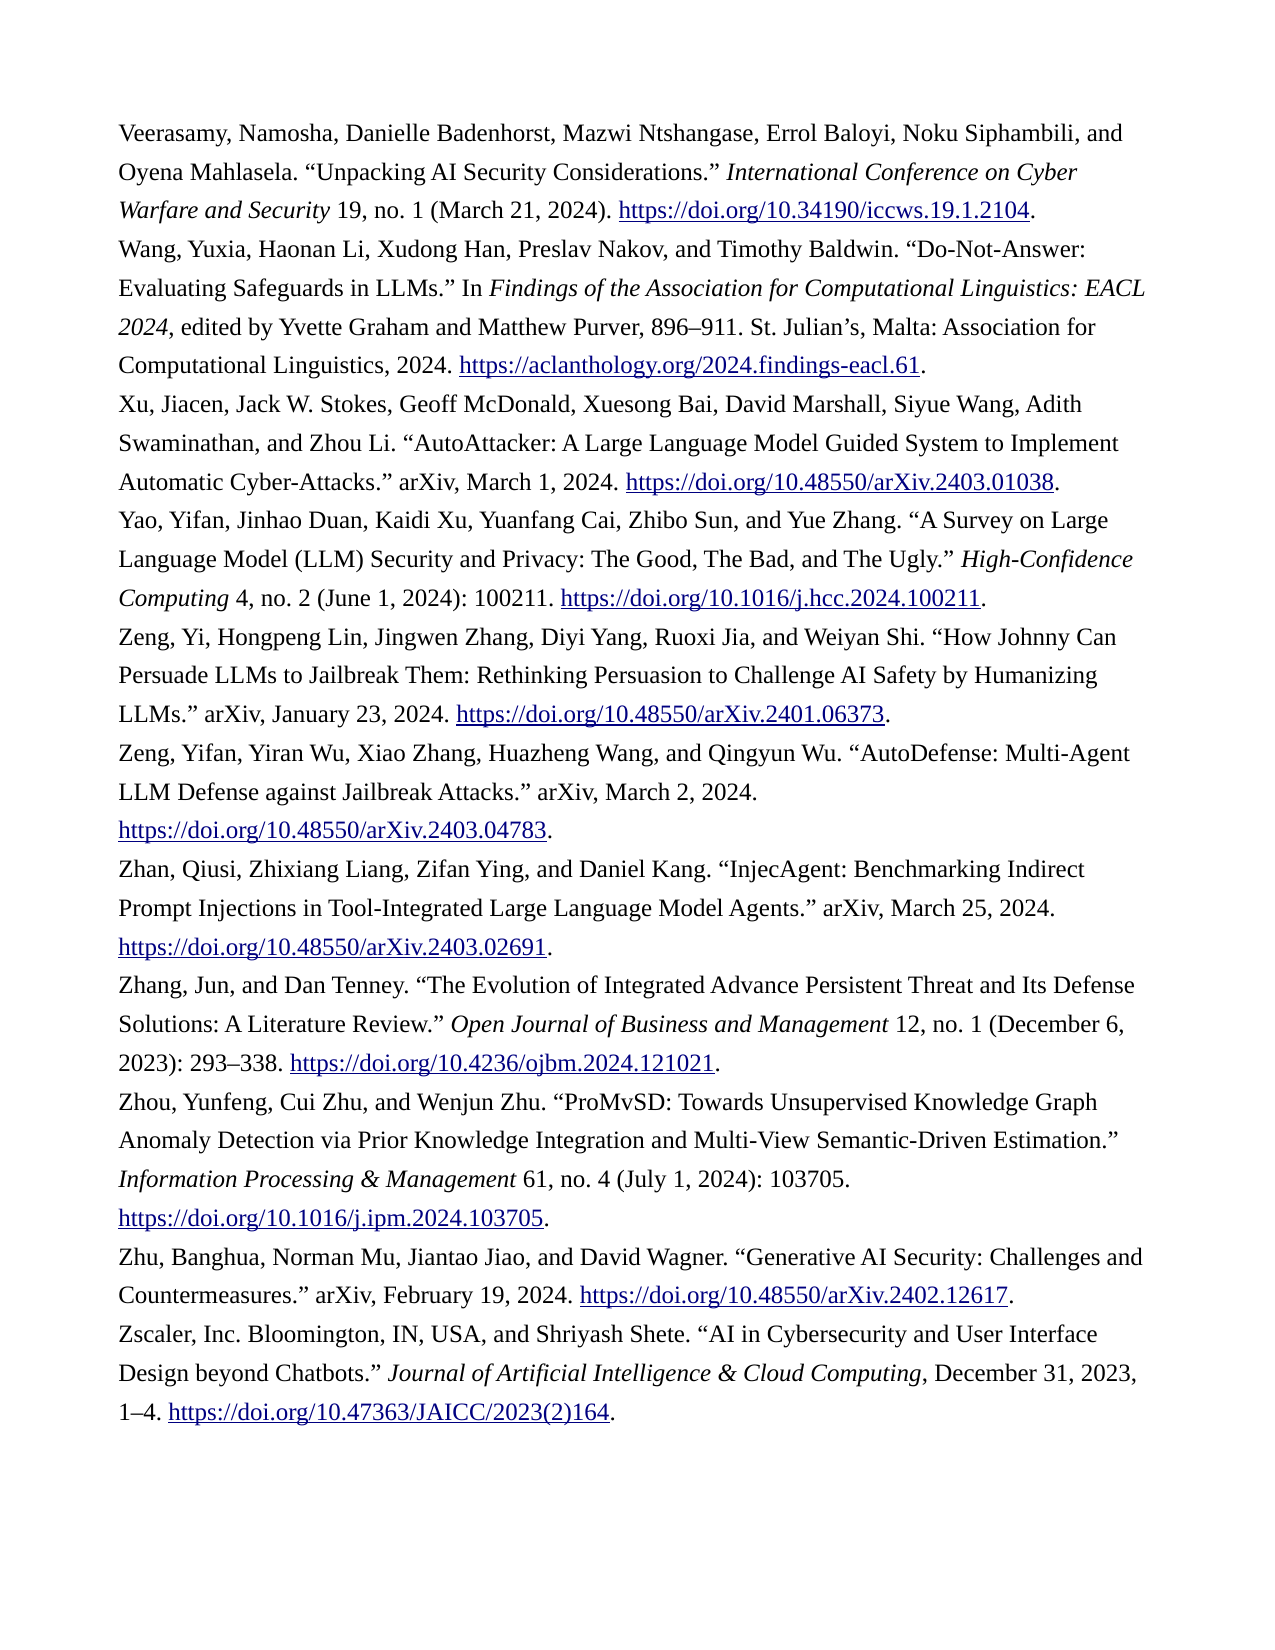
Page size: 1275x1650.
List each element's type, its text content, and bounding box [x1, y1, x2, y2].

text Zscaler, Inc. Bloomington, IN, USA, and Shriyash Shete. “AI in Cybersecurity and User Interface Design beyond Chatbots.” Journal of Artificial Intelligence & Cloud Computing, December 31, 2023, 1–4. https://doi.org/10.47363/JAICC/2023(2)164. [118, 1319, 1157, 1426]
text Wang, Yuxia, Haonan Li, Xudong Han, Preslav Nakov, and Timothy Baldwin. “Do-Not-Answer: Evaluating Safeguards in LLMs.” In Findings of the Association for Computational Linguistics: EACL 2024, edited by Yvette Graham and Matthew Purver, 896–911. St. Julian’s, Malta: Association for Computational Linguistics, 2024. https://aclanthology.org/2024.findings-eacl.61. [118, 234, 1157, 379]
text Zeng, Yifan, Yiran Wu, Xiao Zhang, Huazheng Wang, and Qingyun Wu. “AutoDefense: Multi-Agent LLM Defense against Jailbreak Attacks.” arXiv, March 2, 2024. https://doi.org/10.48550/arXiv.2403.04783. [118, 738, 1157, 844]
text Veerasamy, Namosha, Danielle Badenhorst, Mazwi Ntshangase, Errol Baloyi, Noku Siphambili, and Oyena Mahlasela. “Unpacking AI Security Considerations.” International Conference on Cyber Warfare and Security 19, no. 1 (March 21, 2024). https://doi.org/10.34190/iccws.19.1.2104. [118, 118, 1157, 224]
text Zhu, Banghua, Norman Mu, Jiantao Jiao, and David Wagner. “Generative AI Security: Challenges and Countermeasures.” arXiv, February 19, 2024. https://doi.org/10.48550/arXiv.2402.12617. [118, 1242, 1157, 1309]
text Yao, Yifan, Jinhao Duan, Kaidi Xu, Yuanfang Cai, Zhibo Sun, and Yue Zhang. “A Survey on Large Language Model (LLM) Security and Privacy: The Good, The Bad, and The Ugly.” High-Confidence Computing 4, no. 2 (June 1, 2024): 100211. https://doi.org/10.1016/j.hcc.2024.100211. [118, 506, 1157, 612]
text Xu, Jiacen, Jack W. Stokes, Geoff McDonald, Xuesong Bai, David Marshall, Siyue Wang, Adith Swaminathan, and Zhou Li. “AutoAttacker: A Large Language Model Guided System to Implement Automatic Cyber-Attacks.” arXiv, March 1, 2024. https://doi.org/10.48550/arXiv.2403.01038. [118, 389, 1157, 496]
text Zeng, Yi, Hongpeng Lin, Jingwen Zhang, Diyi Yang, Ruoxi Jia, and Weiyan Shi. “How Johnny Can Persuade LLMs to Jailbreak Them: Rethinking Persuasion to Challenge AI Safety by Humanizing LLMs.” arXiv, January 23, 2024. https://doi.org/10.48550/arXiv.2401.06373. [118, 622, 1157, 728]
text Zhou, Yunfeng, Cui Zhu, and Wenjun Zhu. “ProMvSD: Towards Unsupervised Knowledge Graph Anomaly Detection via Prior Knowledge Integration and Multi-View Semantic-Driven Estimation.” Information Processing & Management 61, no. 4 (July 1, 2024): 103705. https://doi.org/10.1016/j.ipm.2024.103705. [118, 1087, 1157, 1232]
text Zhan, Qiusi, Zhixiang Liang, Zifan Ying, and Daniel Kang. “InjecAgent: Benchmarking Indirect Prompt Injections in Tool-Integrated Large Language Model Agents.” arXiv, March 25, 2024. https://doi.org/10.48550/arXiv.2403.02691. [118, 854, 1157, 961]
text Zhang, Jun, and Dan Tenney. “The Evolution of Integrated Advance Persistent Threat and Its Defense Solutions: A Literature Review.” Open Journal of Business and Management 12, no. 1 (December 6, 2023): 293–338. https://doi.org/10.4236/ojbm.2024.121021. [118, 971, 1157, 1077]
